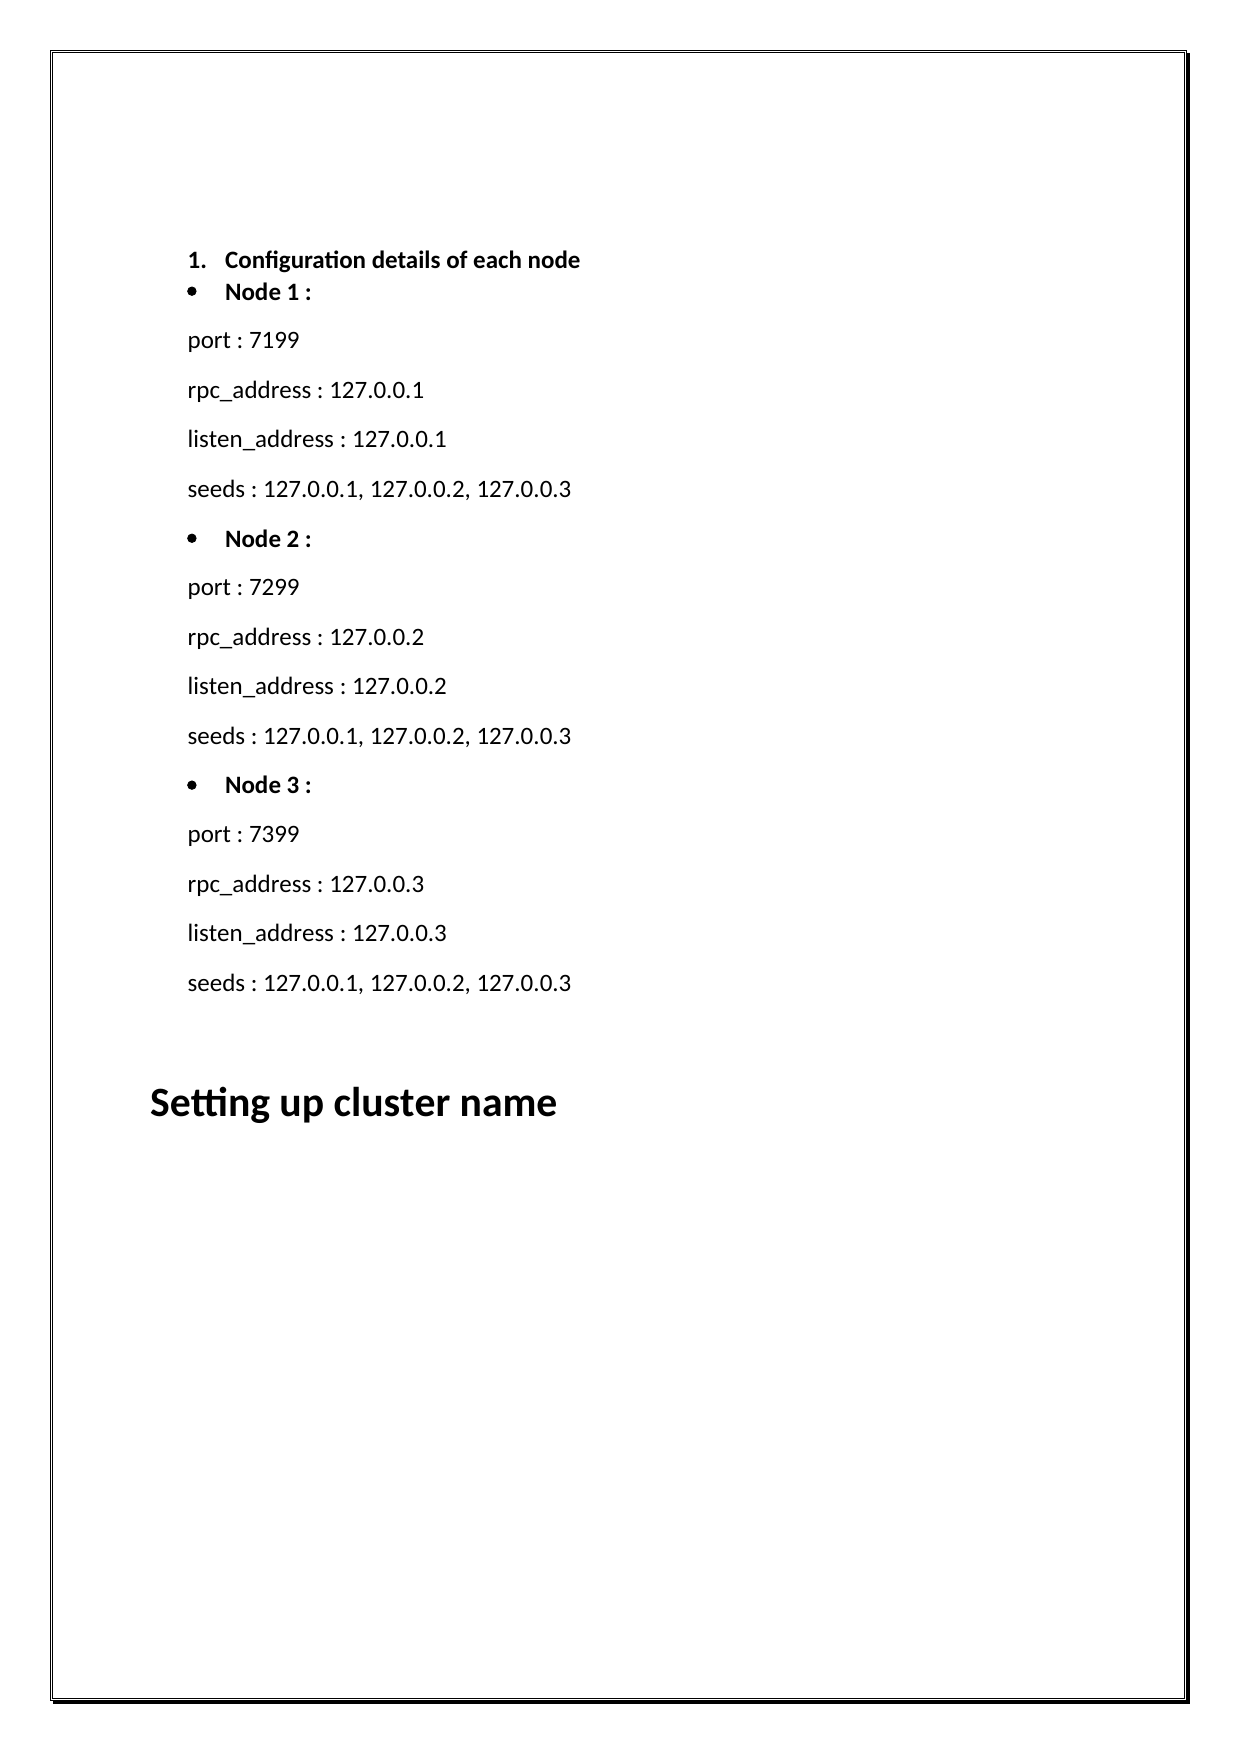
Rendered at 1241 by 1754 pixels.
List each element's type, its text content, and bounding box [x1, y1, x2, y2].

text listen_address : 127.0.0.3 [187, 917, 1087, 948]
text port : 7399 [187, 818, 1087, 849]
text rpc_address : 127.0.0.1 [187, 374, 1087, 404]
text seeds : 127.0.0.1, 127.0.0.2, 127.0.0.3 [187, 967, 1087, 998]
list Node 1 : [187, 276, 1087, 306]
text rpc_address : 127.0.0.2 [187, 621, 1087, 651]
text listen_address : 127.0.0.1 [187, 423, 1087, 454]
text port : 7299 [187, 571, 1087, 602]
list Node 3 : [187, 770, 1087, 800]
list Node 2 : [187, 523, 1087, 553]
text Setting up cluster name [150, 1076, 1087, 1127]
text seeds : 127.0.0.1, 127.0.0.2, 127.0.0.3 [187, 720, 1087, 751]
list Configuration details of each node [187, 244, 1087, 274]
text listen_address : 127.0.0.2 [187, 671, 1087, 701]
text seeds : 127.0.0.1, 127.0.0.2, 127.0.0.3 [187, 473, 1087, 504]
text port : 7199 [187, 324, 1087, 355]
text rpc_address : 127.0.0.3 [187, 868, 1087, 898]
